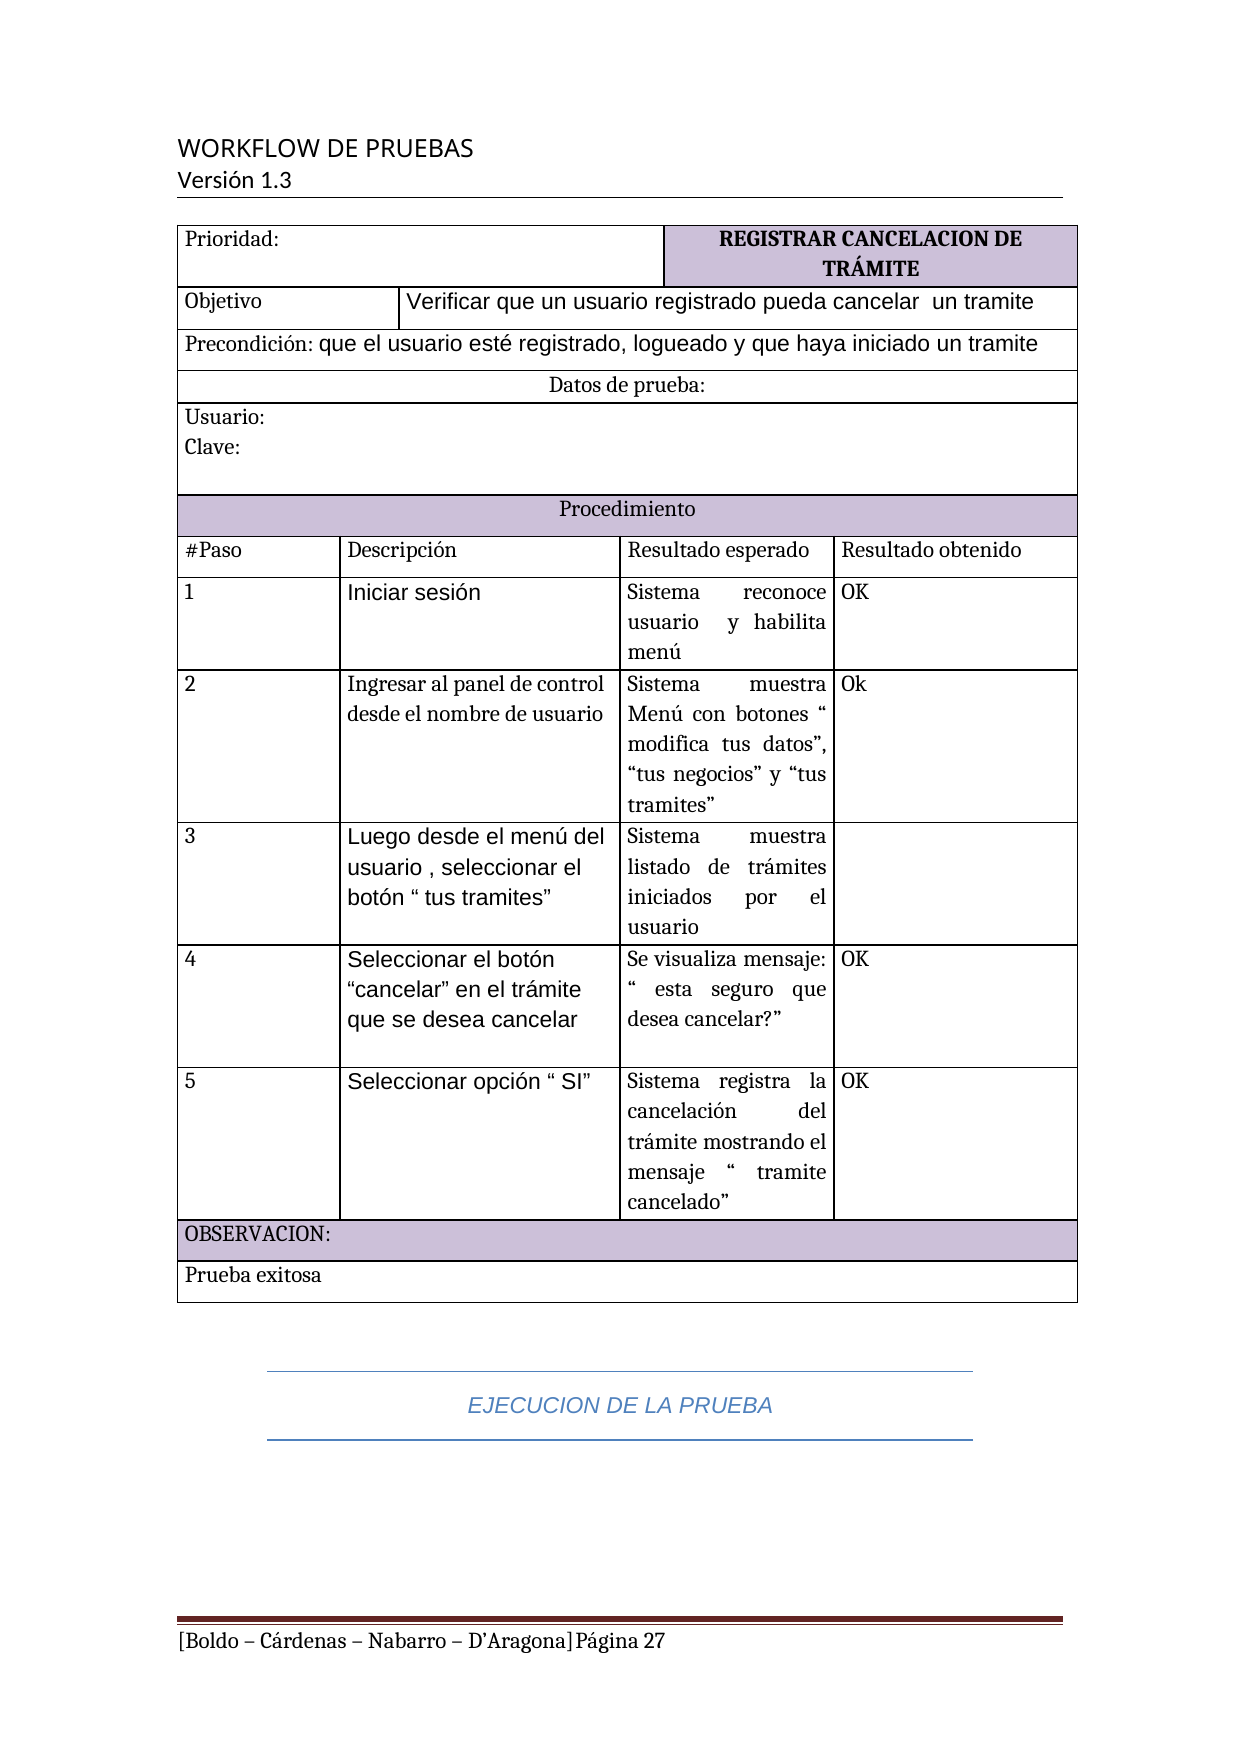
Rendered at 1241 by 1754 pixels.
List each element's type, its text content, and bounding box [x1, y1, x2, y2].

table_cell Sistema registra la cancelación del trámite mostrando el mensaje “ tramite cancelado” [621, 1068, 833, 1219]
table_cell Descripción [341, 537, 619, 577]
table_cell 1 [178, 578, 339, 669]
table_cell Objetivo [178, 288, 398, 328]
table_cell Datos de prueba: [178, 371, 1077, 402]
table_cell #Paso [178, 537, 339, 577]
table_cell Se visualiza mensaje: “ esta seguro que desea cancelar?” [621, 946, 833, 1066]
table_cell 4 [178, 946, 339, 1066]
table_cell Procedimiento [178, 496, 1077, 536]
table_cell 5 [178, 1068, 339, 1219]
table_cell Verificar que un usuario registrado pueda cancelar un tramite [400, 288, 1077, 328]
table_cell Seleccionar el botón “cancelar” en el trámite que se desea cancelar [341, 946, 619, 1066]
table_cell 3 [178, 823, 339, 944]
table_cell Sistema muestra listado de trámites iniciados por el usuario [621, 823, 833, 944]
table_cell Ok [835, 671, 1077, 822]
table_cell OBSERVACION: [178, 1221, 1077, 1260]
table_cell Sistema reconoce usuario y habilita menú [621, 578, 833, 669]
table_cell Seleccionar opción “ SI” [341, 1068, 619, 1219]
table_cell OK [835, 946, 1077, 1066]
table_cell Luego desde el menú del usuario , seleccionar el botón “ tus tramites” [341, 823, 619, 944]
table_cell Usuario: Clave: [178, 404, 1077, 494]
table_cell OK [835, 1068, 1077, 1219]
table_cell Prueba exitosa [178, 1262, 1077, 1302]
table_cell OK [835, 578, 1077, 669]
table_cell Precondición: que el usuario esté registrado, logueado y que haya iniciado un tramite [178, 330, 1077, 370]
table_cell 2 [178, 671, 339, 822]
table_cell Resultado esperado [621, 537, 833, 577]
table_cell Sistema muestra Menú con botones “ modifica tus datos”, “tus negocios” y “tus tramites” [621, 671, 833, 822]
table_cell [835, 823, 1077, 944]
table_cell Ingresar al panel de control desde el nombre de usuario [341, 671, 619, 822]
table_cell Prioridad: [178, 226, 663, 286]
table_cell Resultado obtenido [835, 537, 1077, 577]
table_cell Iniciar sesión [341, 578, 619, 669]
text EJECUCION DE LA PRUEBA [267, 1372, 973, 1439]
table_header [665, 226, 1077, 286]
